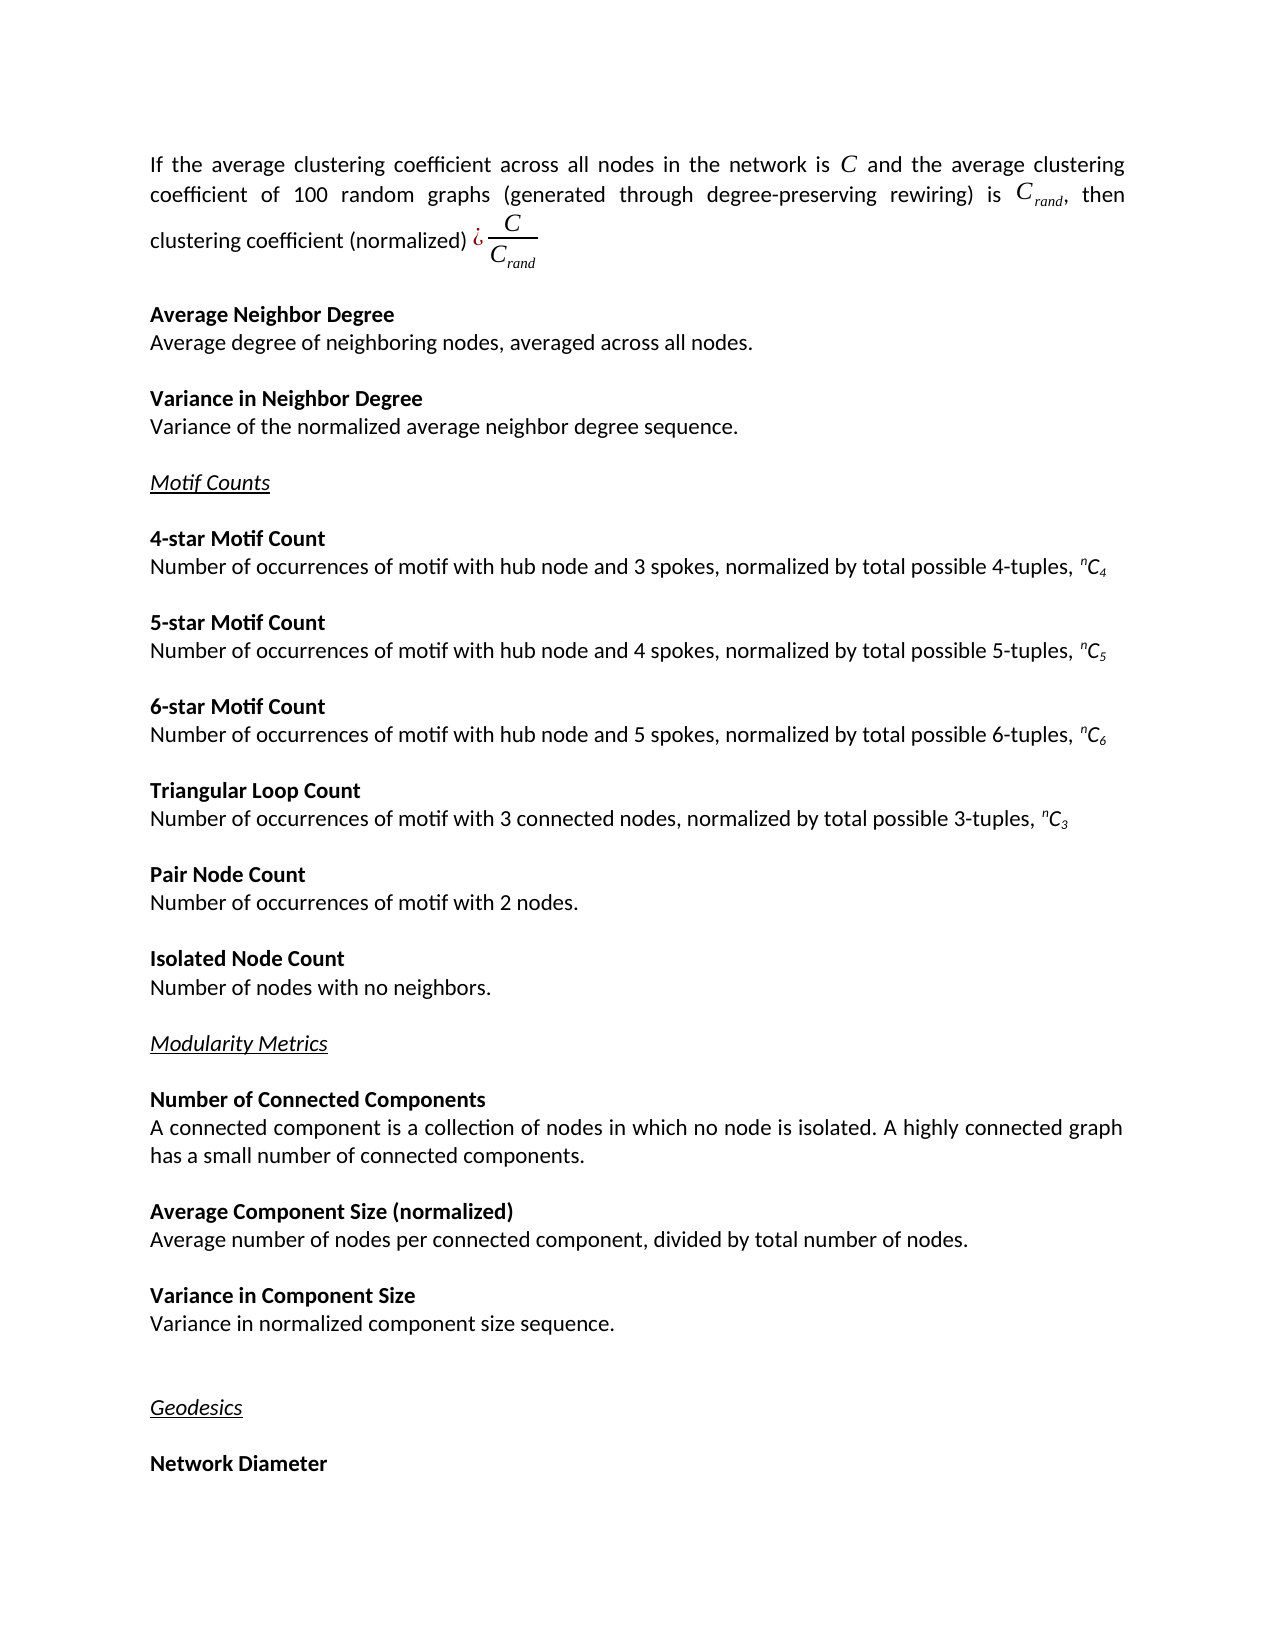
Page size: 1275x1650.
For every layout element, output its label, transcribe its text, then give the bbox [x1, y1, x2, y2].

text Average Neighbor Degree [150, 300, 1125, 328]
text Network Diameter [150, 1449, 1125, 1477]
text Average number of nodes per connected component, divided by total number of nodes. [150, 1225, 1125, 1253]
text Number of nodes with no neighbors. [150, 973, 1125, 1001]
text Number of occurrences of motif with hub node and 4 spokes, normalized by total possible 5-tuples, nC5 [150, 636, 1125, 664]
text Motif Counts [150, 468, 1125, 496]
text Number of occurrences of motif with 3 connected nodes, normalized by total possible 3-tuples, nC3 [150, 804, 1125, 832]
text Number of occurrences of motif with hub node and 5 spokes, normalized by total possible 6-tuples, nC6 [150, 720, 1125, 748]
text Number of occurrences of motif with 2 nodes. [150, 888, 1125, 917]
text Isolated Node Count [150, 944, 1125, 973]
text Pair Node Count [150, 861, 1125, 888]
text Number of Connected Components [150, 1085, 1125, 1113]
text Modularity Metrics [150, 1029, 1125, 1057]
text Variance in normalized component size sequence. [150, 1309, 1125, 1337]
text Variance in Neighbor Degree [150, 384, 1125, 412]
text Variance in Component Size [150, 1281, 1125, 1309]
text Average Component Size (normalized) [150, 1197, 1125, 1225]
text 4-star Motif Count [150, 524, 1125, 552]
text A connected component is a collection of nodes in which no node is isolated. A highly connected graph has a small number of connected components. [150, 1113, 1125, 1169]
text 6-star Motif Count [150, 692, 1125, 720]
text If the average clustering coefficient across all nodes in the network is and the average clustering coefficient of 100 random graphs (generated through degree-preserving rewiring) is , then clustering coefficient (normalized) [150, 150, 1125, 272]
text Average degree of neighboring nodes, averaged across all nodes. [150, 328, 1125, 356]
text Number of occurrences of motif with hub node and 3 spokes, normalized by total possible 4-tuples, nC4 [150, 552, 1125, 580]
text 5-star Motif Count [150, 608, 1125, 636]
text Geodesics [150, 1393, 1125, 1421]
text Triangular Loop Count [150, 776, 1125, 804]
text Variance of the normalized average neighbor degree sequence. [150, 412, 1125, 440]
